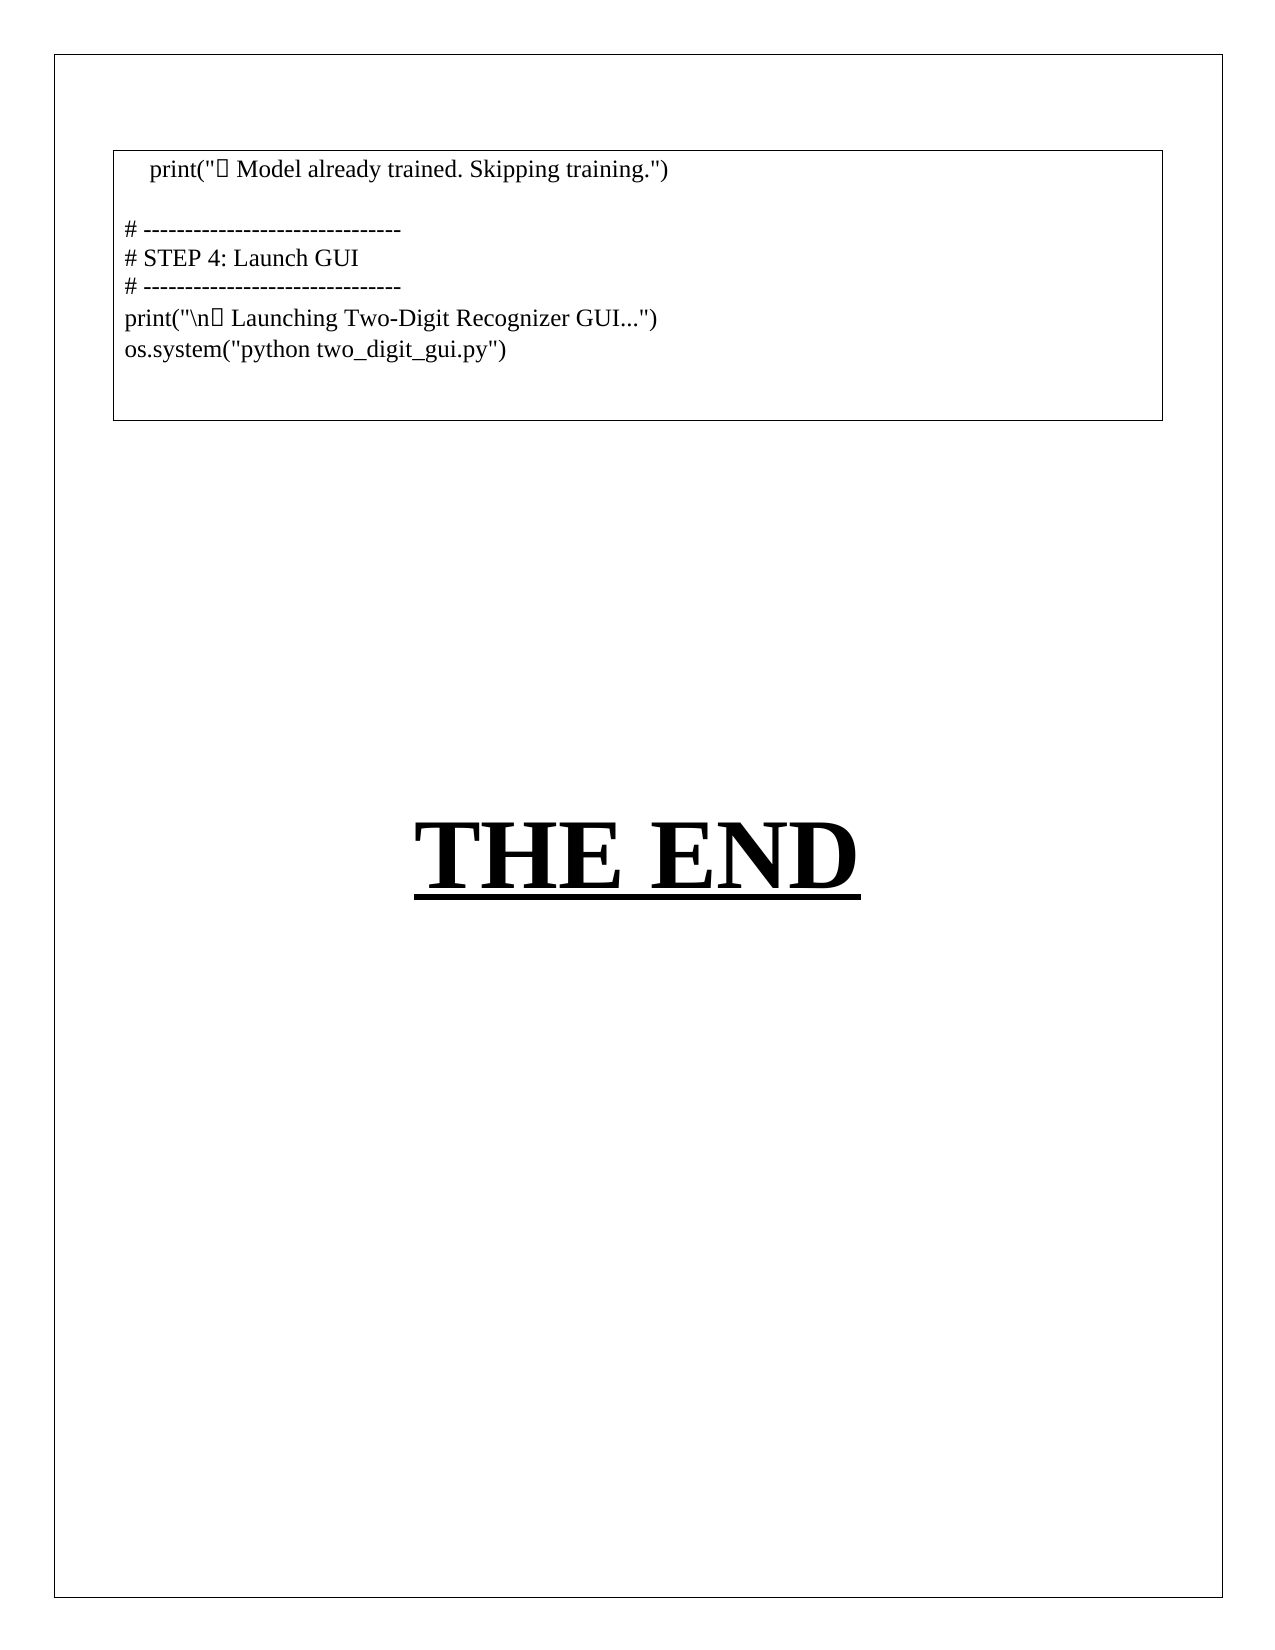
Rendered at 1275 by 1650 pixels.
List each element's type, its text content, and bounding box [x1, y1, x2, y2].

text THE END [112, 795, 1162, 910]
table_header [114, 151, 1162, 420]
